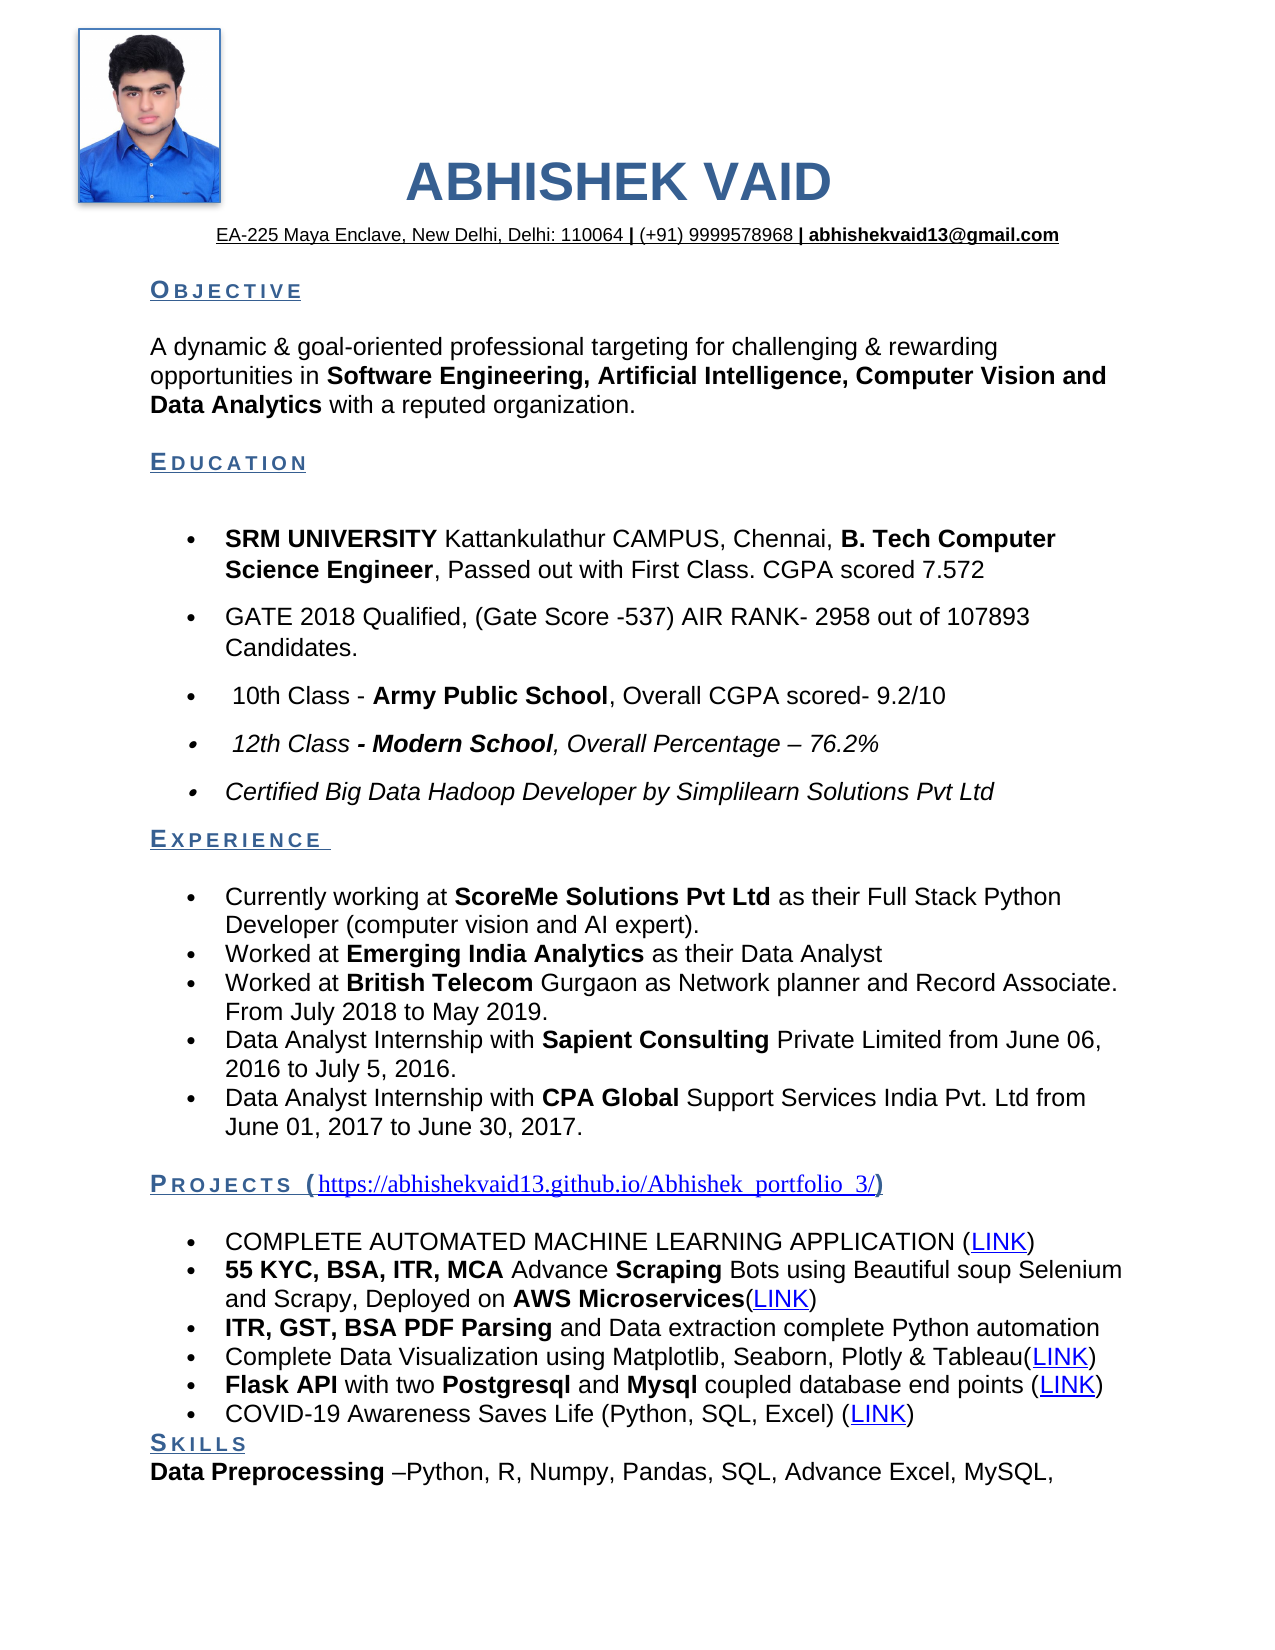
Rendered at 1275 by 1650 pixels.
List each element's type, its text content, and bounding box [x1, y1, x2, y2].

list COVID-19 Awareness Saves Life (Python, SQL, Excel) (LINK) [187, 1399, 1125, 1428]
subtitle Education [150, 447, 1125, 476]
subtitle Abhishek Vaid [150, 150, 1125, 212]
list Worked at British Telecom Gurgaon as Network planner and Record Associate. From July 2018 to May 2019. [187, 968, 1125, 1025]
subtitle Experience [150, 824, 1125, 853]
list Data Analyst Internship with CPA Global Support Services India Pvt. Ltd from June 01, 2017 to June 30, 2017. [187, 1083, 1125, 1140]
text EA-225 Maya Enclave, New Delhi, Delhi: 110064 | (+91) 9999578968 | abhishekvaid13@gmail.com [150, 224, 1125, 246]
list 55 KYC, BSA, ITR, MCA Advance Scraping Bots using Beautiful soup Selenium and Scrapy, Deployed on AWS Microservices(LINK) [187, 1256, 1125, 1313]
list Currently working at ScoreMe Solutions Pvt Ltd as their Full Stack Python Developer (computer vision and AI expert). [187, 882, 1125, 939]
list 10th Class - Army Public School, Overall CGPA scored- 9.2/10 [187, 681, 1125, 710]
list Worked at Emerging India Analytics as their Data Analyst [187, 939, 1125, 968]
list 12th Class - Modern School, Overall Percentage – 76.2% [187, 729, 1125, 757]
list Complete Data Visualization using Matplotlib, Seaborn, Plotly & Tableau(LINK) [187, 1342, 1125, 1371]
list GATE 2018 Qualified, (Gate Score -537) AIR RANK- 2958 out of 107893 Candidates. [187, 602, 1125, 662]
picture [80, 30, 219, 202]
list Data Analyst Internship with Sapient Consulting Private Limited from June 06, 2016 to July 5, 2016. [187, 1025, 1125, 1083]
subtitle Objective [150, 274, 1125, 303]
list SRM UNIVERSITY Kattankulathur CAMPUS, Chennai, B. Tech Computer Science Engineer, Passed out with First Class. CGPA scored 7.572 [187, 523, 1125, 583]
text Projects (https://abhishekvaid13.github.io/Abhishek_portfolio_3/) [150, 1169, 1125, 1198]
list Certified Big Data Hadoop Developer by Simplilearn Solutions Pvt Ltd [187, 776, 1125, 805]
text A dynamic & goal-oriented professional targeting for challenging & rewarding opportunities in Software Engineering, Artificial Intelligence, Computer Vision and Data Analytics with a reputed organization. [150, 332, 1125, 418]
list Flask API with two Postgresql and Mysql coupled database end points (LINK) [187, 1371, 1125, 1399]
list COMPLETE AUTOMATED MACHINE LEARNING APPLICATION (LINK) [187, 1227, 1125, 1256]
text Data Preprocessing –Python, R, Numpy, Pandas, SQL, Advance Excel, MySQL, [150, 1457, 1125, 1486]
text Skills [150, 1428, 1125, 1457]
list ITR, GST, BSA PDF Parsing and Data extraction complete Python automation [187, 1313, 1125, 1342]
